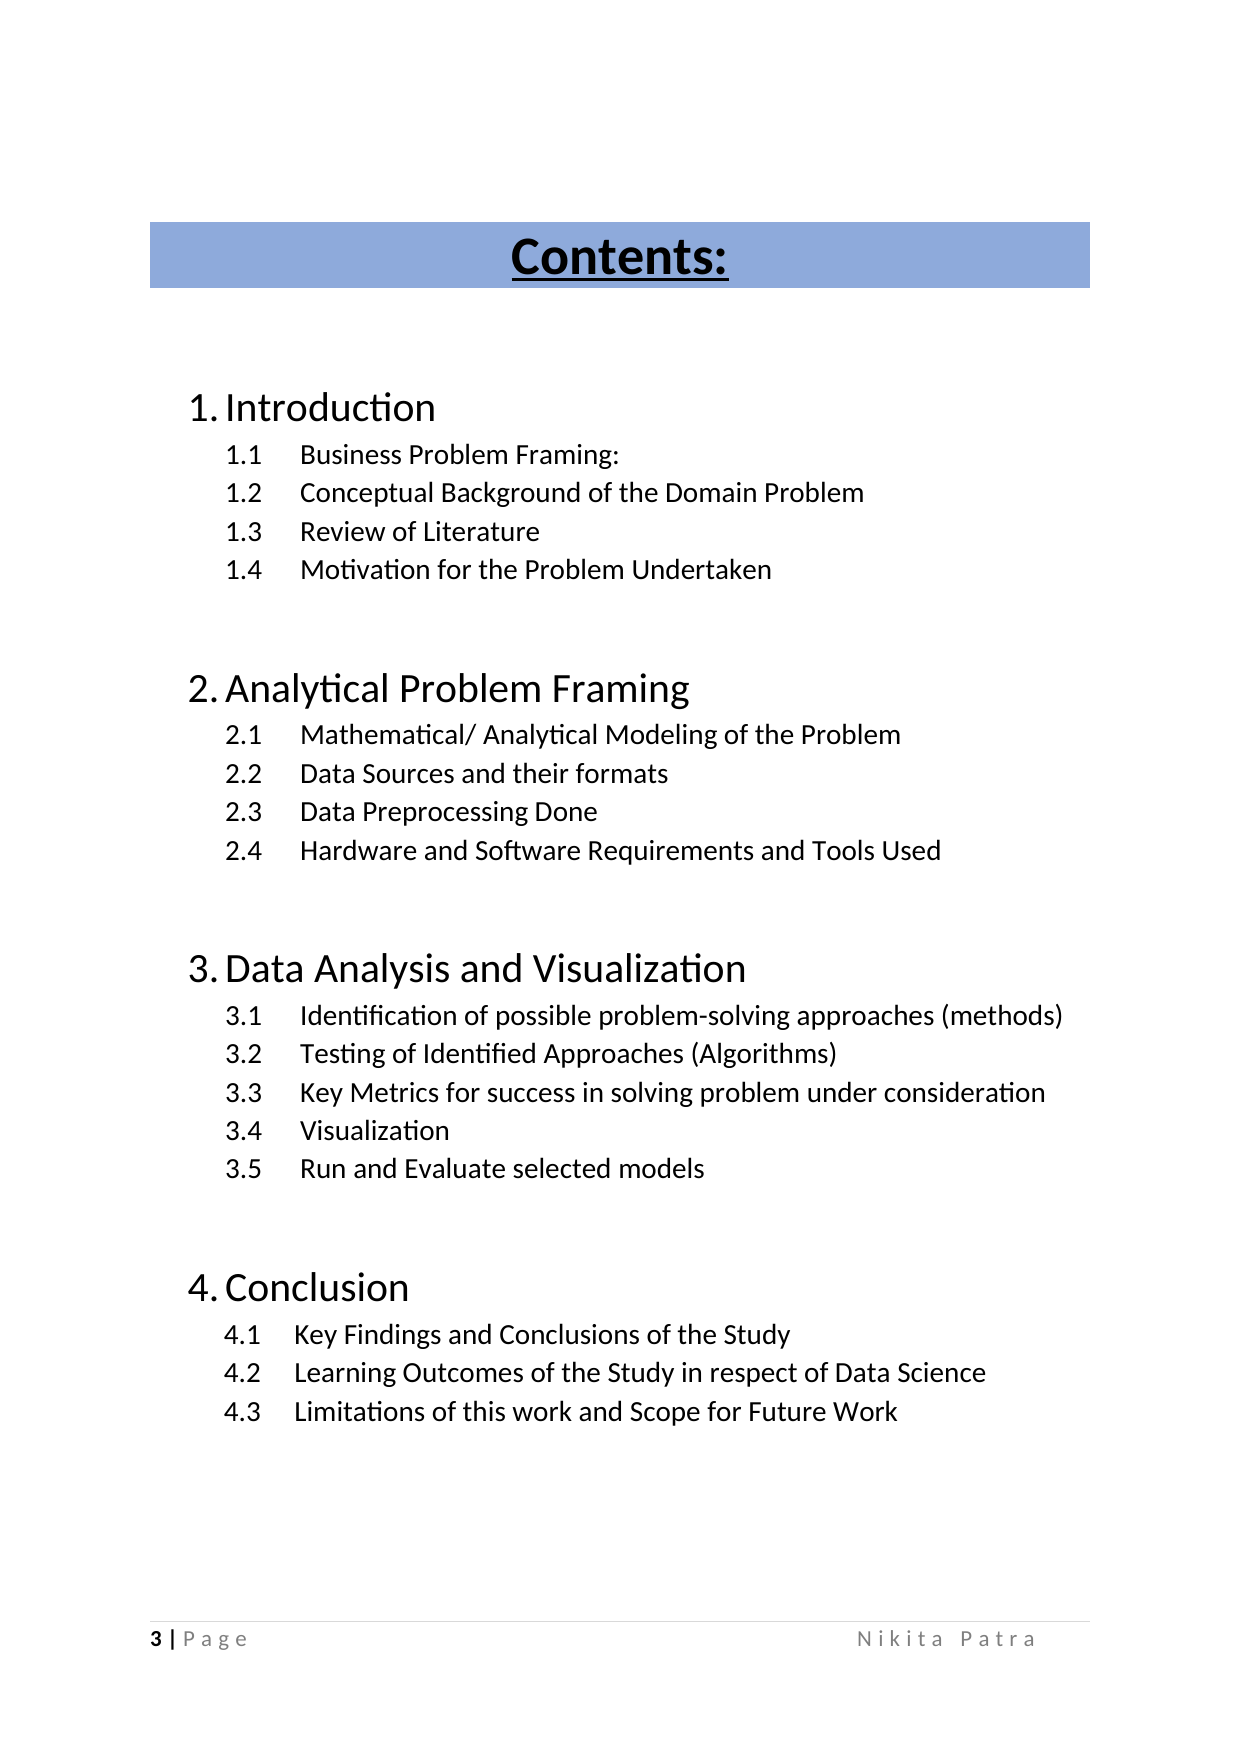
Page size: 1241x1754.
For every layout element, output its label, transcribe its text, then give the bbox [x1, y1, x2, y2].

list Run and Evaluate selected models [225, 1151, 1090, 1186]
list Data Analysis and Visualization [187, 942, 1090, 993]
list Introduction [187, 381, 1090, 432]
list Key Findings and Conclusions of the Study [224, 1316, 1090, 1351]
list Learning Outcomes of the Study in respect of Data Science [224, 1354, 1090, 1390]
list Analytical Problem Framing [187, 662, 1090, 712]
list Review of Literature [225, 513, 1090, 548]
list Conclusion [187, 1261, 1090, 1312]
list Key Metrics for success in solving problem under consideration [225, 1074, 1090, 1109]
list Hardware and Software Requirements and Tools Used [225, 832, 1090, 867]
list Conceptual Background of the Domain Problem [225, 474, 1090, 510]
list Identification of possible problem-solving approaches (methods) [225, 997, 1090, 1032]
list Motivation for the Problem Undertaken [225, 551, 1090, 587]
list Data Preprocessing Done [225, 793, 1090, 829]
list Limitations of this work and Scope for Future Work [224, 1393, 1090, 1428]
list Testing of Identified Approaches (Algorithms) [225, 1035, 1090, 1071]
text Contents: [150, 222, 1090, 288]
list Mathematical/ Analytical Modeling of the Problem [225, 716, 1090, 752]
list Data Sources and their formats [225, 755, 1090, 791]
list Visualization [225, 1112, 1090, 1148]
list Business Problem Framing: [225, 436, 1090, 472]
